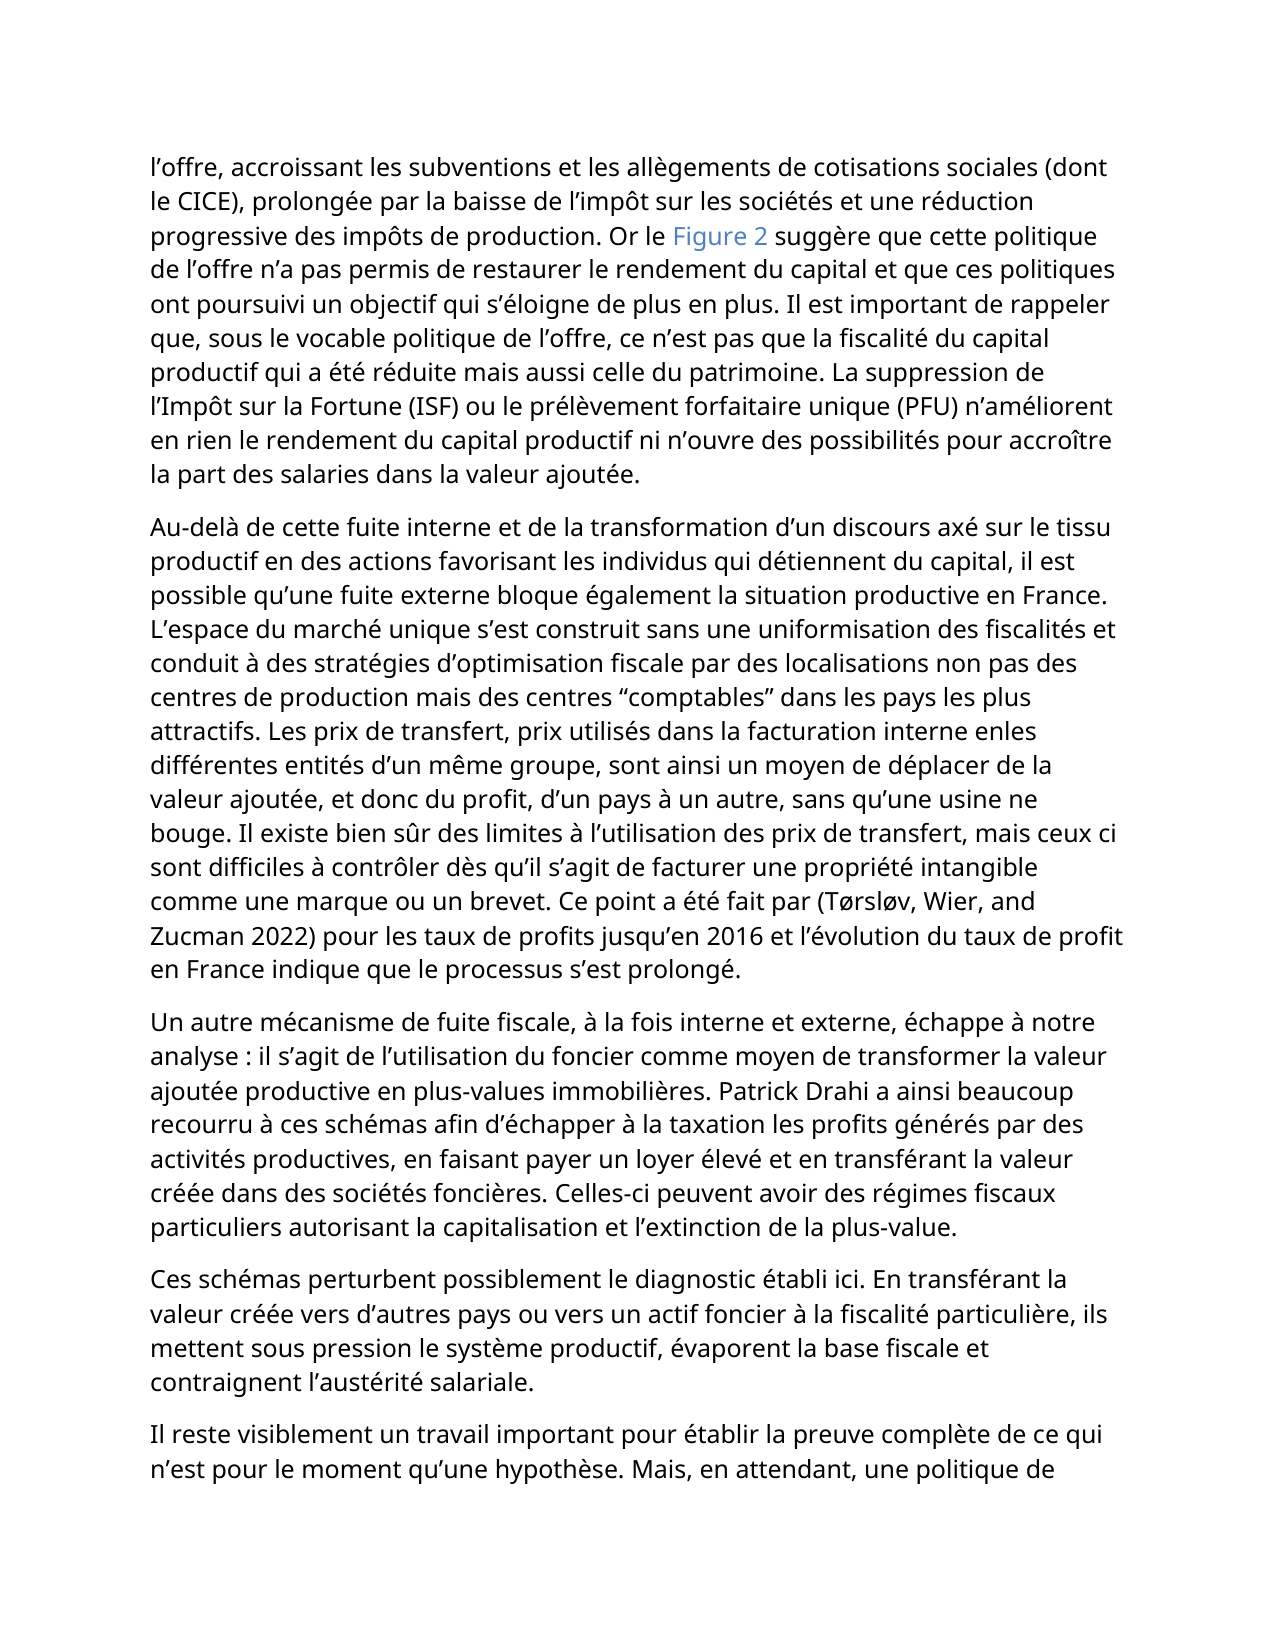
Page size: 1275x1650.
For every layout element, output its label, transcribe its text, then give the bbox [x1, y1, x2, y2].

text Au-delà de cette fuite interne et de la transformation d’un discours axé sur le tissu productif en des actions favorisant les individus qui détiennent du capital, il est possible qu’une fuite externe bloque également la situation productive en France. L’espace du marché unique s’est construit sans une uniformisation des fiscalités et conduit à des stratégies d’optimisation fiscale par des localisations non pas des centres de production mais des centres “comptables” dans les pays les plus attractifs. Les prix de transfert, prix utilisés dans la facturation interne enles différentes entités d’un même groupe, sont ainsi un moyen de déplacer de la valeur ajoutée, et donc du profit, d’un pays à un autre, sans qu’une usine ne bouge. Il existe bien sûr des limites à l’utilisation des prix de transfert, mais ceux ci sont difficiles à contrôler dès qu’il s’agit de facturer une propriété intangible comme une marque ou un brevet. Ce point a été fait par (Tørsløv, Wier, and Zucman 2022) pour les taux de profits jusqu’en 2016 et l’évolution du taux de profit en France indique que le processus s’est prolongé. [150, 509, 1125, 986]
text Ces schémas perturbent possiblement le diagnostic établi ici. En transférant la valeur créée vers d’autres pays ou vers un actif foncier à la fiscalité particulière, ils mettent sous pression le système productif, évaporent la base fiscale et contraignent l’austérité salariale. [150, 1262, 1125, 1398]
text Un autre mécanisme de fuite fiscale, à la fois interne et externe, échappe à notre analyse : il s’agit de l’utilisation du foncier comme moyen de transformer la valeur ajoutée productive en plus-values immobilières. Patrick Drahi a ainsi beaucoup recourru à ces schémas afin d’échapper à la taxation les profits générés par des activités productives, en faisant payer un loyer élevé et en transférant la valeur créée dans des sociétés foncières. Celles-ci peuvent avoir des régimes fiscaux particuliers autorisant la capitalisation et l’extinction de la plus-value. [150, 1005, 1125, 1243]
